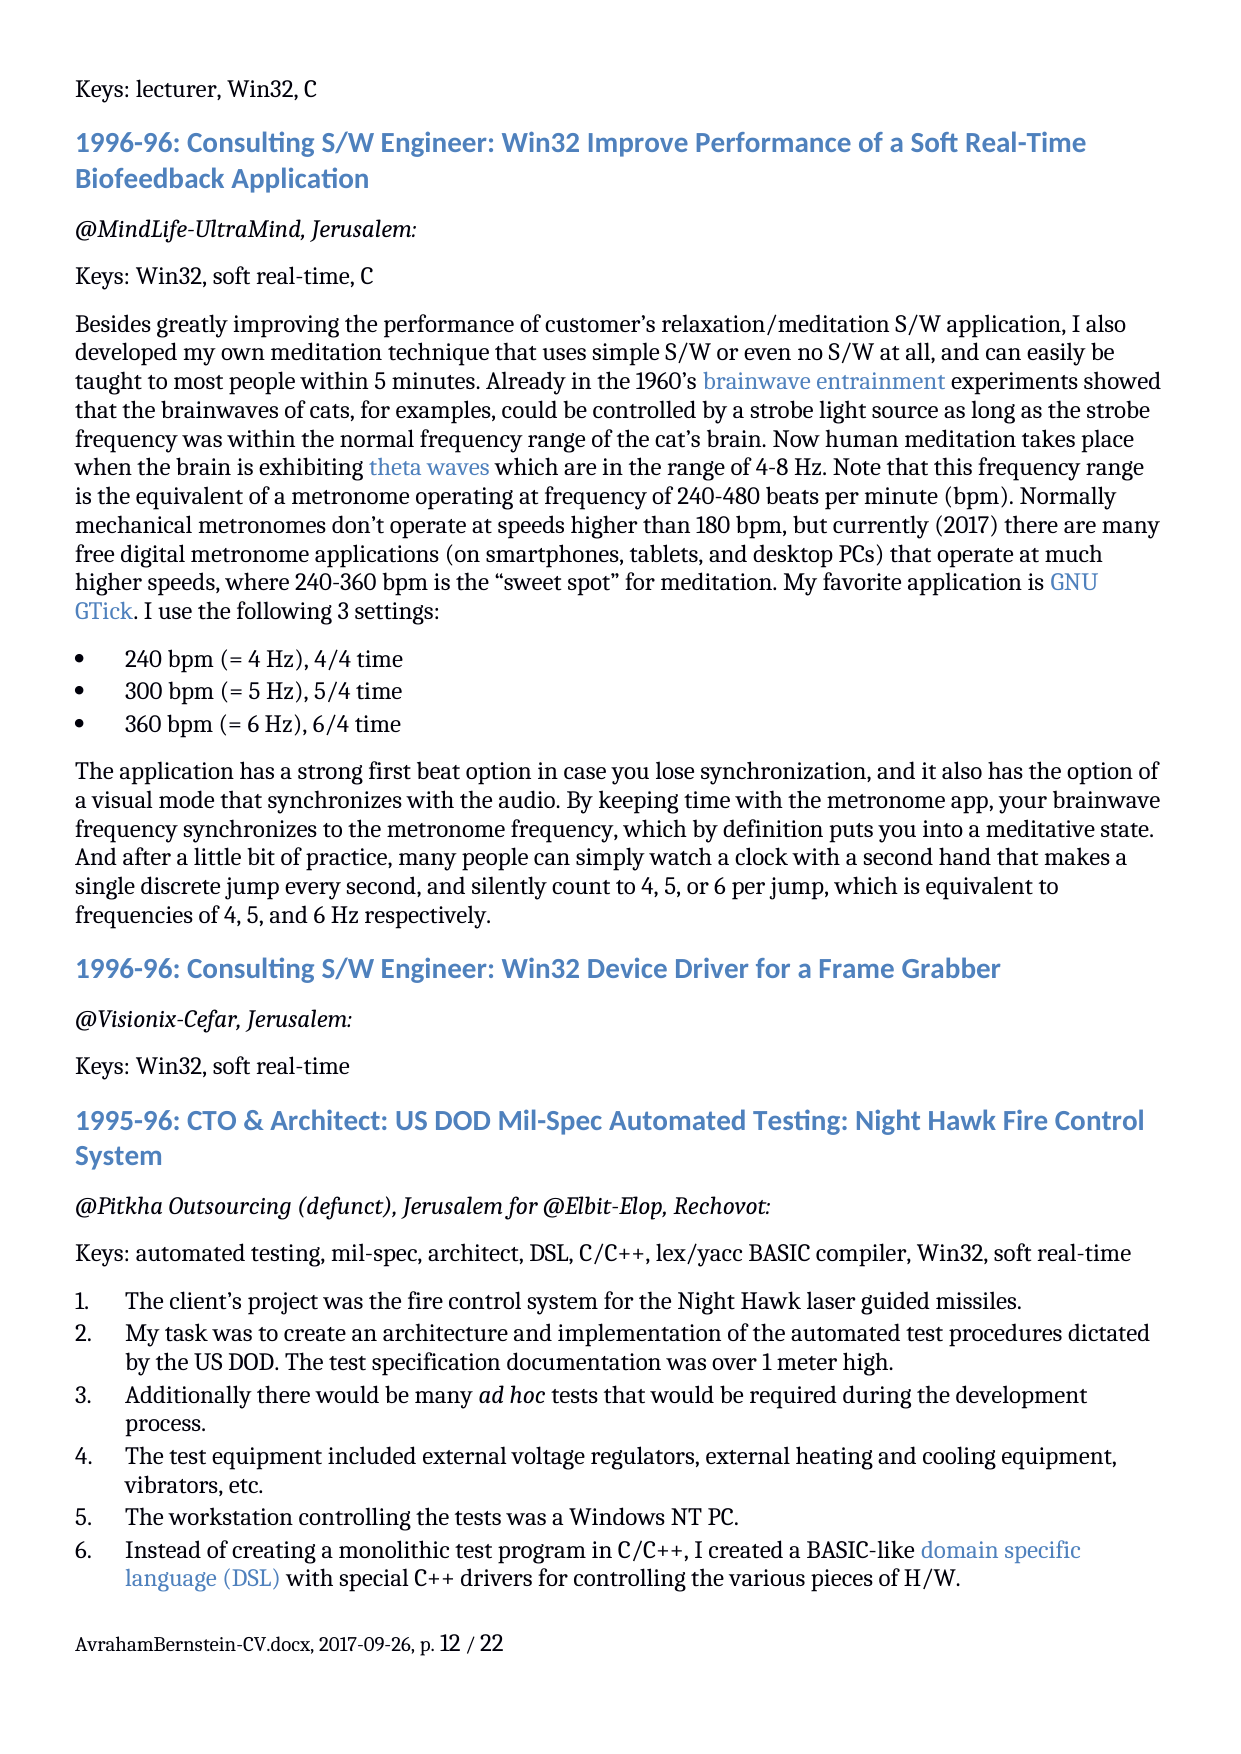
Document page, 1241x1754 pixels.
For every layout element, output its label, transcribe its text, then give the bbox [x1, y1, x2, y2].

text Keys: Win32, soft real-time, C [75, 262, 1165, 291]
list The workstation controlling the tests was a Windows NT PC. [75, 1503, 1165, 1532]
text Besides greatly improving the performance of customer’s relaxation/meditation S/W application, I also developed my own meditation technique that uses simple S/W or even no S/W at all, and can easily be taught to most people within 5 minutes. Already in the 1960’s brainwave entrainment experiments showed that the brainwaves of cats, for examples, could be controlled by a strobe light source as long as the strobe frequency was within the normal frequency range of the cat’s brain. Now human meditation takes place when the brain is exhibiting theta waves which are in the range of 4-8 Hz. Note that this frequency range is the equivalent of a metronome operating at frequency of 240-480 beats per minute (bpm). Normally mechanical metronomes don’t operate at speeds higher than 180 bpm, but currently (2017) there are many free digital metronome applications (on smartphones, tablets, and desktop PCs) that operate at much higher speeds, where 240-360 bpm is the “sweet spot” for meditation. My favorite application is GNU GTick. I use the following 3 settings: [75, 309, 1165, 626]
text Keys: lecturer, Win32, C [75, 75, 1165, 104]
text @MindLife-UltraMind, Jerusalem: [75, 214, 1165, 243]
text @Pitkha Outsourcing (defunct), Jerusalem for @Elbit-Elop, Rechovot: [75, 1192, 1165, 1221]
list 360 bpm (= 6 Hz), 6/4 time [75, 709, 1165, 738]
subtitle 1995-96: CTO & Architect: US DOD Mil-Spec Automated Testing: Night Hawk Fire Control System [75, 1102, 1165, 1173]
list Additionally there would be many ad hoc tests that would be required during the development process. [75, 1381, 1165, 1438]
list 240 bpm (= 4 Hz), 4/4 time [75, 644, 1165, 673]
list My task was to create an architecture and implementation of the automated test procedures dictated by the US DOD. The test specification documentation was over 1 meter high. [75, 1319, 1165, 1377]
text @Visionix-Cefar, Jerusalem: [75, 1005, 1165, 1033]
text The application has a strong first beat option in case you lose synchronization, and it also has the option of a visual mode that synchronizes with the audio. By keeping time with the metronome app, your brainwave frequency synchronizes to the metronome frequency, which by definition puts you into a meditative state. And after a little bit of practice, many people can simply watch a clock with a second hand that makes a single discrete jump every second, and silently count to 4, 5, or 6 per jump, which is equivalent to frequencies of 4, 5, and 6 Hz respectively. [75, 757, 1165, 929]
text Keys: automated testing, mil-spec, architect, DSL, C/C++, lex/yacc BASIC compiler, Win32, soft real-time [75, 1239, 1165, 1268]
text Keys: Win32, soft real-time [75, 1052, 1165, 1081]
list The client’s project was the fire control system for the Night Hawk laser guided missiles. [75, 1287, 1165, 1316]
list 300 bpm (= 5 Hz), 5/4 time [75, 677, 1165, 706]
list The test equipment included external voltage regulators, external heating and cooling equipment, vibrators, etc. [75, 1442, 1165, 1499]
list Instead of creating a monolithic test program in C/C++, I created a BASIC-like domain specific language (DSL) with special C++ drivers for controlling the various pieces of H/W. [75, 1536, 1165, 1593]
subtitle 1996-96: Consulting S/W Engineer: Win32 Improve Performance of a Soft Real-Time Biofeedback Application [75, 124, 1165, 196]
subtitle 1996-96: Consulting S/W Engineer: Win32 Device Driver for a Frame Grabber [75, 950, 1165, 986]
